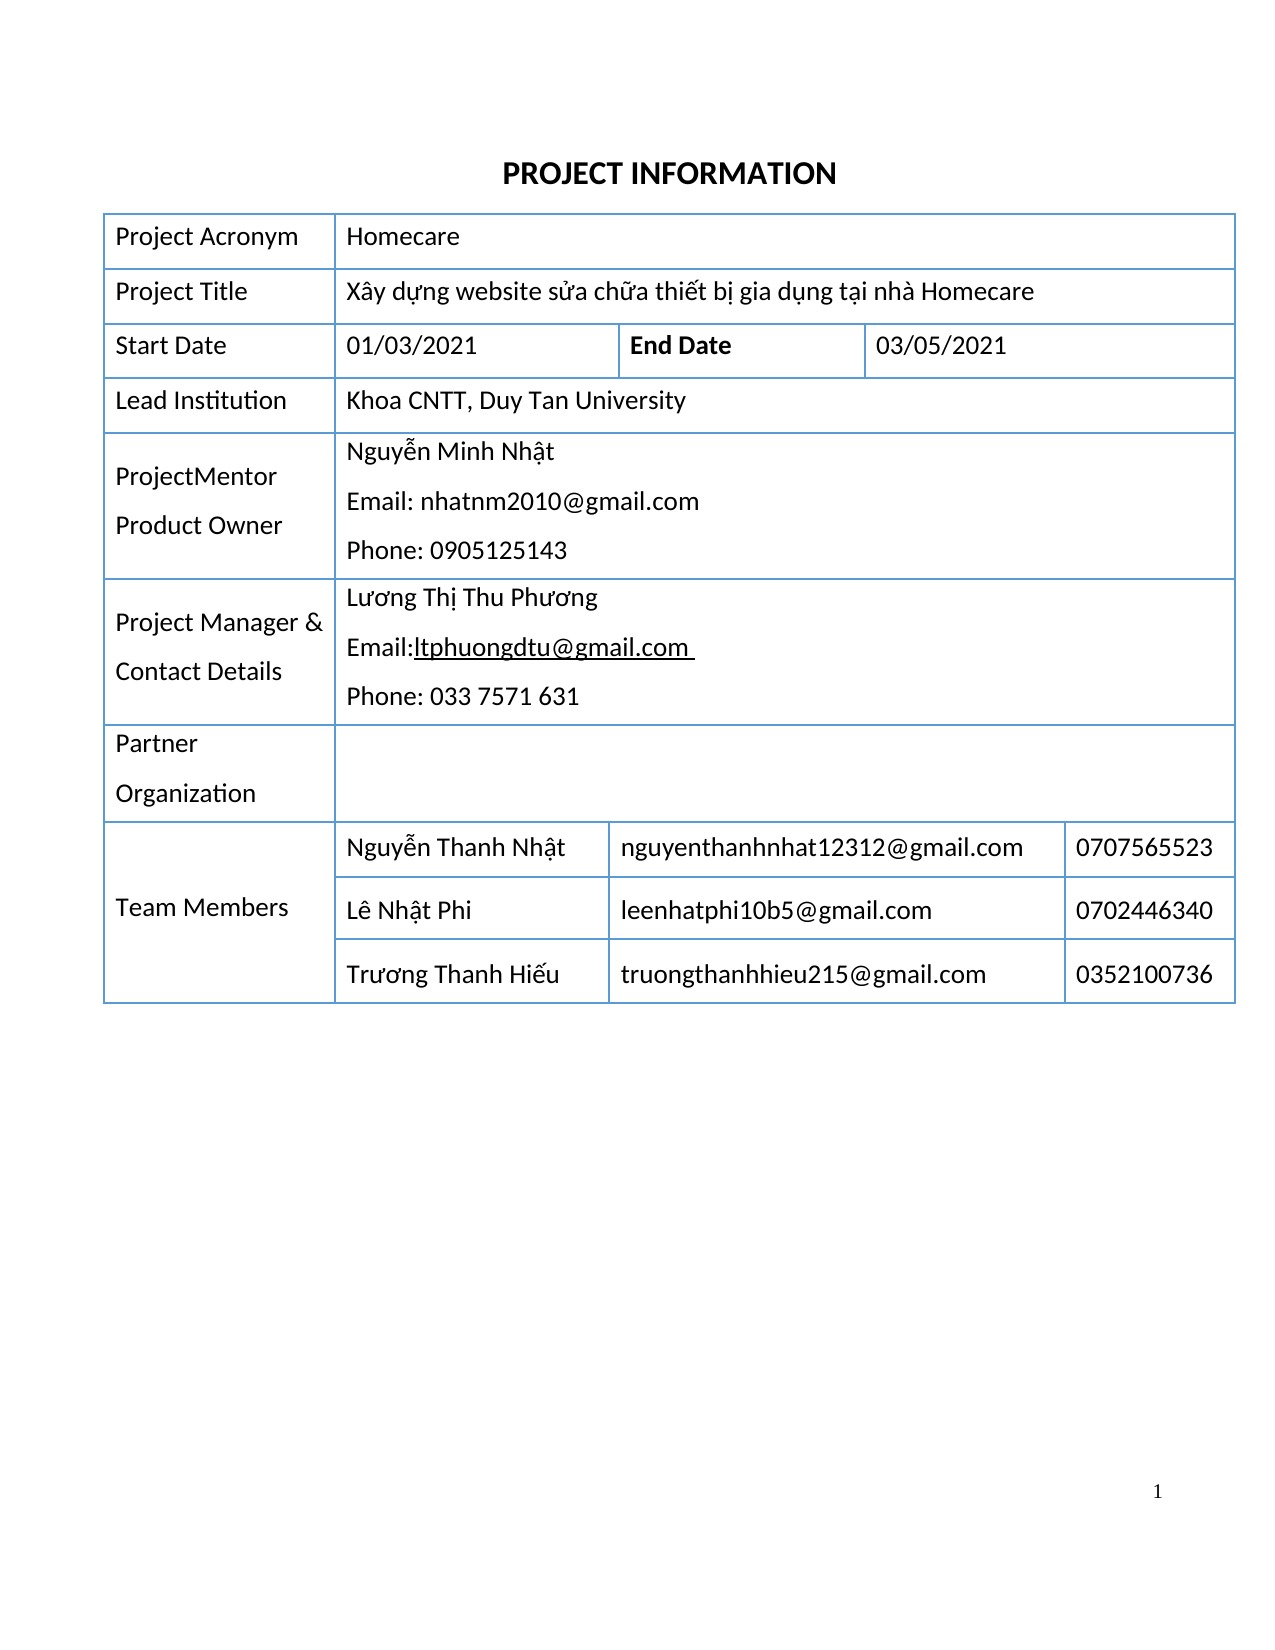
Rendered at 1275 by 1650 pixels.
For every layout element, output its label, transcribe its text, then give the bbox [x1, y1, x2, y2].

table_cell Team Members [105, 823, 334, 1002]
text PROJECT INFORMATION [177, 152, 1162, 193]
table_cell [336, 726, 1234, 821]
table_cell 0702446340 [1066, 878, 1234, 938]
table_cell leenhatphi10b5@gmail.com [610, 878, 1064, 938]
table_cell 0707565523 [1066, 823, 1234, 876]
table_cell truongthanhhieu215@gmail.com [610, 940, 1064, 1002]
table_cell Start Date [105, 325, 334, 377]
table_cell 03/05/2021 [866, 325, 1234, 377]
table_cell Nguyễn Minh Nhật Email: nhatnm2010@gmail.com Phone: 0905125143 [336, 434, 1234, 578]
table_cell Project Manager & Contact Details [105, 580, 334, 724]
table_cell Khoa CNTT, Duy Tan University [336, 379, 1234, 432]
table_cell Lead Institution [105, 379, 334, 432]
table_cell Nguyễn Thanh Nhật [336, 823, 608, 876]
table_header Homecare [336, 215, 1234, 268]
table_cell 0352100736 [1066, 940, 1234, 1002]
table_cell Partner Organization [105, 726, 334, 821]
table_cell 01/03/2021 [336, 325, 618, 377]
table_cell Trương Thanh Hiếu [336, 940, 608, 1002]
table_cell Project Title [105, 270, 334, 322]
table_cell Xây dựng website sửa chữa thiết bị gia dụng tại nhà Homecare [336, 270, 1234, 322]
table_cell ProjectMentor Product Owner [105, 434, 334, 578]
table_cell End Date [620, 325, 864, 377]
table_header Project Acronym [105, 215, 334, 268]
table_cell nguyenthanhnhat12312@gmail.com [610, 823, 1064, 876]
table_cell Lê Nhật Phi [336, 878, 608, 938]
table_cell Lương Thị Thu Phương Email:ltphuongdtu@gmail.com Phone: 033 7571 631 [336, 580, 1234, 724]
